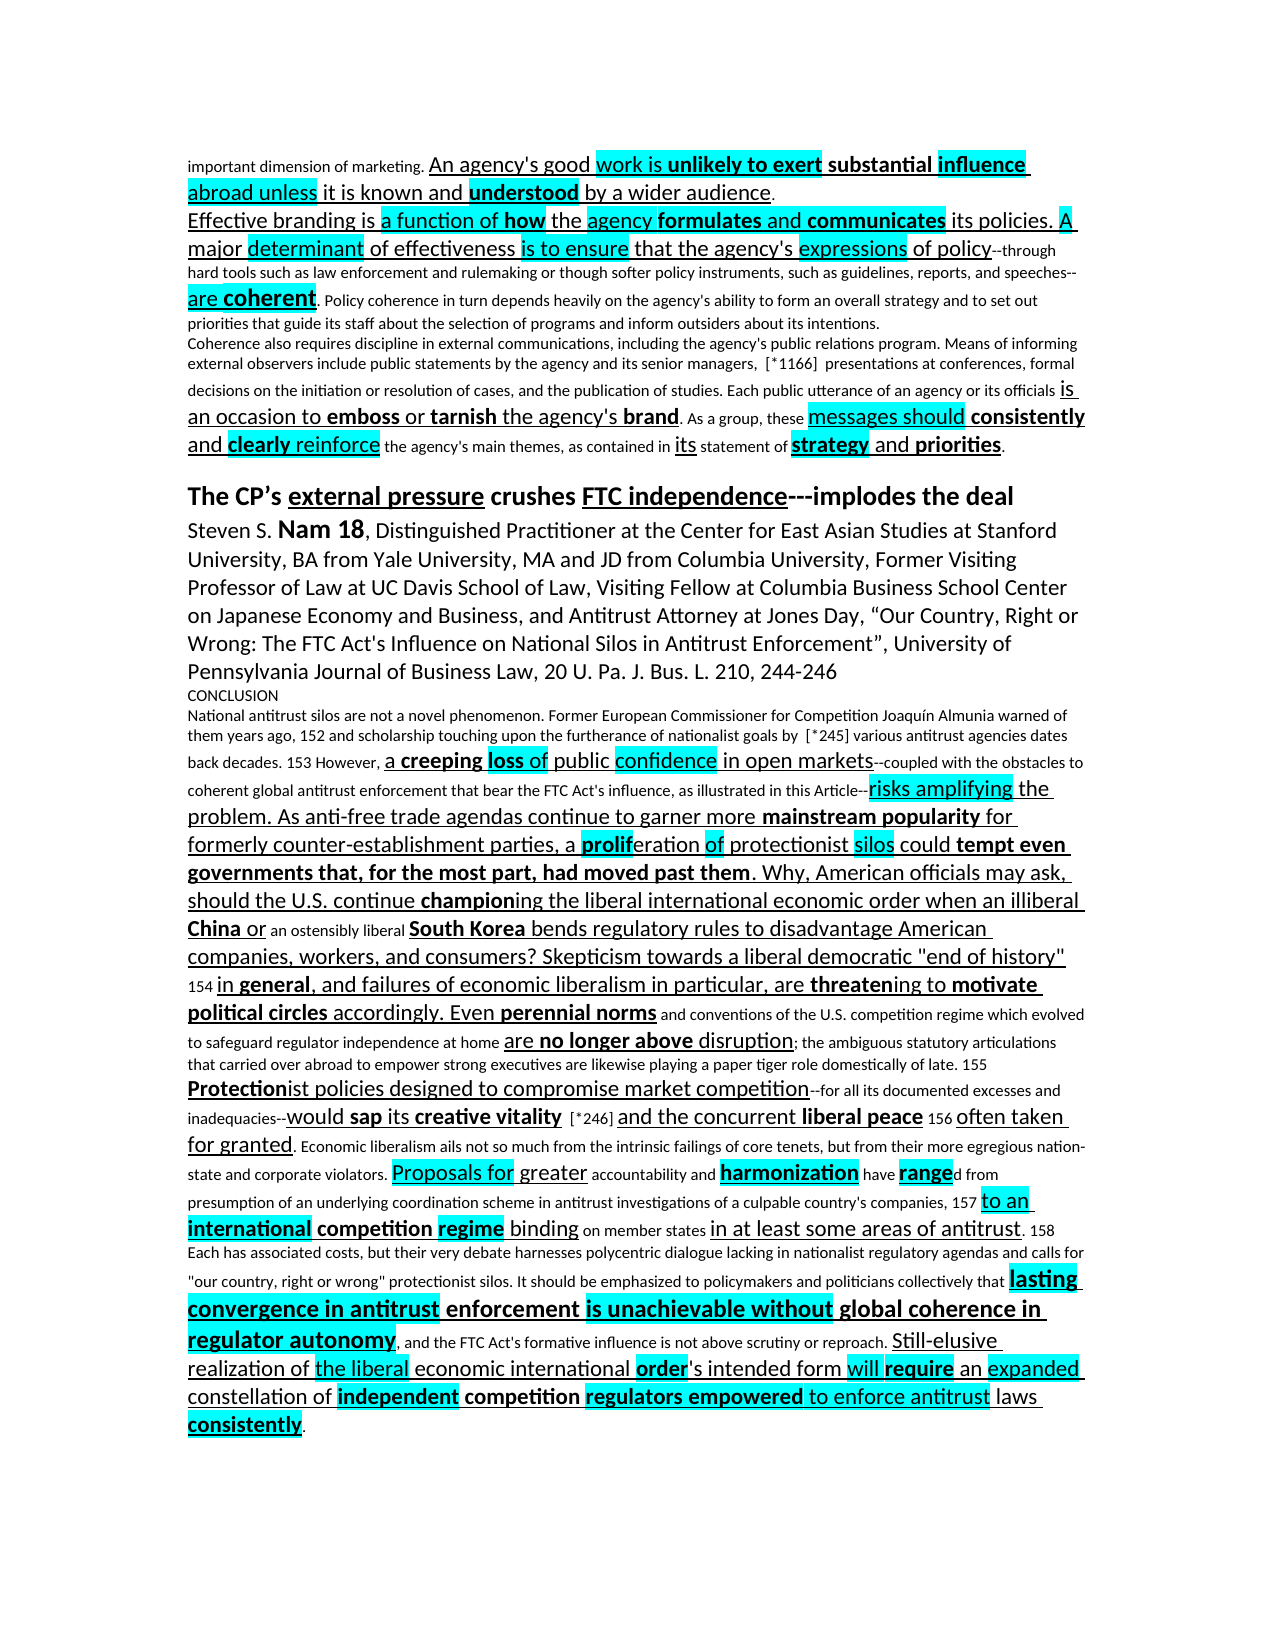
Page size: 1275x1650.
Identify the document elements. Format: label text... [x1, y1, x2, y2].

text Steven S. Nam 18, Distinguished Practitioner at the Center for East Asian Studies at Stanford University, BA from Yale University, MA and JD from Columbia University, Former Visiting Professor of Law at UC Davis School of Law, Visiting Fellow at Columbia Business School Center on Japanese Economy and Business, and Antitrust Attorney at Jones Day, “Our Country, Right or Wrong: The FTC Act's Influence on National Silos in Antitrust Enforcement”, University of Pennsylvania Journal of Business Law, 20 U. Pa. J. Bus. L. 210, 244-246 [187, 512, 1087, 685]
text National antitrust silos are not a novel phenomenon. Former European Commissioner for Competition Joaquín Almunia warned of them years ago, 152 and scholarship touching upon the furtherance of nationalist goals by [*245] various antitrust agencies dates back decades. 153 However, a creeping loss of public confidence in open markets--coupled with the obstacles to coherent global antitrust enforcement that bear the FTC Act's influence, as illustrated in this Article--risks amplifying the problem. As anti-free trade agendas continue to garner more mainstream popularity for formerly counter-establishment parties, a proliferation of protectionist silos could tempt even governments that, for the most part, had moved past them. Why, American officials may ask, should the U.S. continue championing the liberal international economic order when an illiberal China or an ostensibly liberal South Korea bends regulatory rules to disadvantage American companies, workers, and consumers? Skepticism towards a liberal democratic "end of history" 154 in general, and failures of economic liberalism in particular, are threatening to motivate political circles accordingly. Even perennial norms and conventions of the U.S. competition regime which evolved to safeguard regulator independence at home are no longer above disruption; the ambiguous statutory articulations that carried over abroad to empower strong executives are likewise playing a paper tiger role domestically of late. 155 [187, 705, 1087, 1074]
text Coherence also requires discipline in external communications, including the agency's public relations program. Means of informing external observers include public statements by the agency and its senior managers, [*1166] presentations at conferences, formal decisions on the initiation or resolution of cases, and the publication of studies. Each public utterance of an agency or its officials is an occasion to emboss or tarnish the agency's brand. As a group, these messages should consistently and clearly reinforce the agency's main themes, as contained in its statement of strategy and priorities. [187, 333, 1087, 458]
text Protectionist policies designed to compromise market competition--for all its documented excesses and inadequacies--would sap its creative vitality [*246] and the concurrent liberal peace 156 often taken for granted. Economic liberalism ails not so much from the intrinsic failings of core tenets, but from their more egregious nation-state and corporate violators. Proposals for greater accountability and harmonization have ranged from presumption of an underlying coordination scheme in antitrust investigations of a culpable country's companies, 157 to an international competition regime binding on member states in at least some areas of antitrust. 158 Each has associated costs, but their very debate harnesses polycentric dialogue lacking in nationalist regulatory agendas and calls for "our country, right or wrong" protectionist silos. It should be emphasized to policymakers and politicians collectively that lasting convergence in antitrust enforcement is unachievable without global coherence in regulator autonomy, and the FTC Act's formative influence is not above scrutiny or reproach. Still-elusive realization of the liberal economic international order's intended form will require an expanded constellation of independent competition regulators empowered to enforce antitrust laws consistently. [187, 1074, 1087, 1438]
subtitle The CP’s external pressure crushes FTC independence---implodes the deal [187, 479, 1087, 512]
text CONCLUSION [187, 685, 1087, 705]
text Effective branding is a function of how the agency formulates and communicates its policies. A major determinant of effectiveness is to ensure that the agency's expressions of policy--through hard tools such as law enforcement and rulemaking or though softer policy instruments, such as guidelines, reports, and speeches--are coherent. Policy coherence in turn depends heavily on the agency's ability to form an overall strategy and to set out priorities that guide its staff about the selection of programs and inform outsiders about its intentions. [187, 206, 1087, 333]
